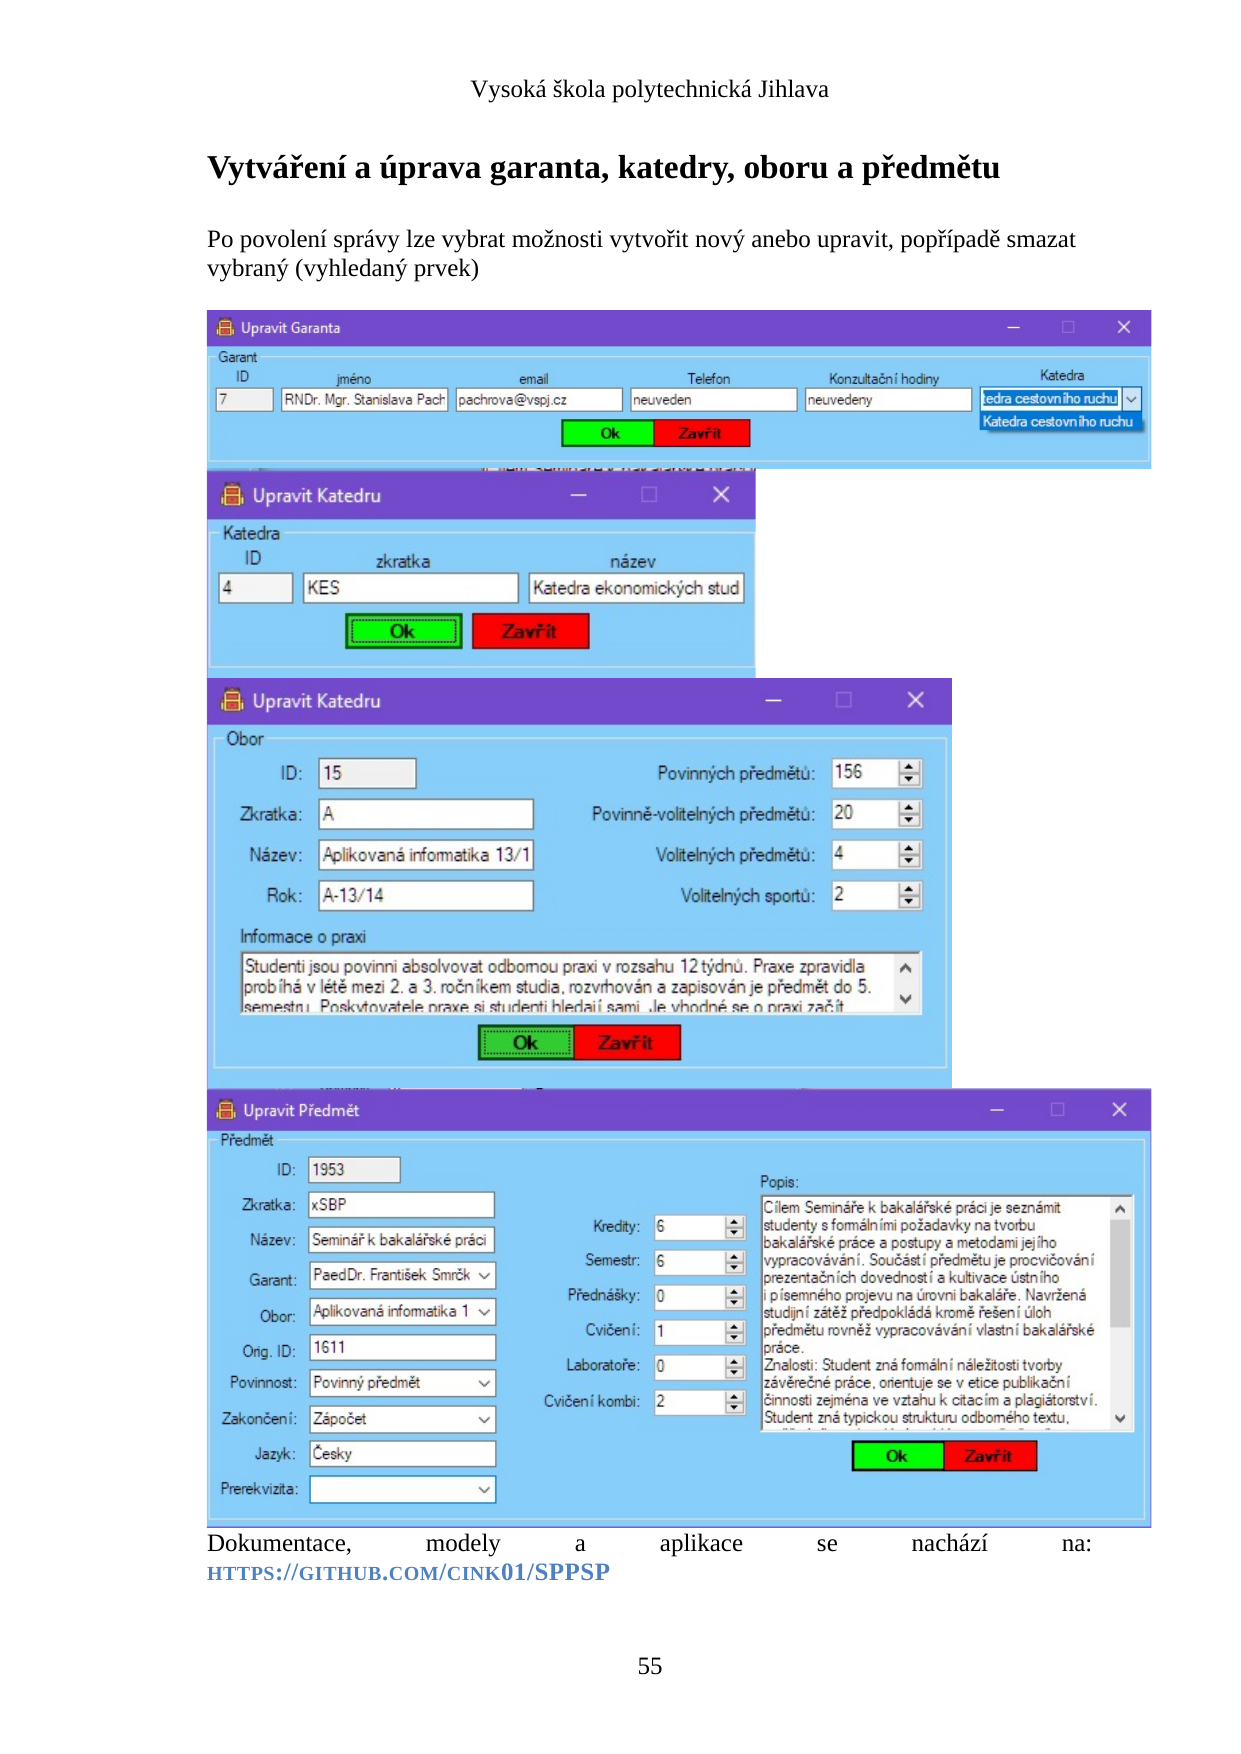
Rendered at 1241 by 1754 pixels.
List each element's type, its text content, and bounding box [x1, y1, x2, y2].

text Po povolení správy lze vybrat možnosti vytvořit nový anebo upravit, popřípadě smazat vybraný (vyhledaný prvek) [207, 224, 1092, 281]
text Dokumentace, modely a aplikace se nachází na: https://github.com/cink01/SPPSP [207, 1528, 1092, 1585]
picture [206, 310, 1152, 1528]
title Vytváření a úprava garanta, katedry, oboru a předmětu [207, 148, 1092, 186]
